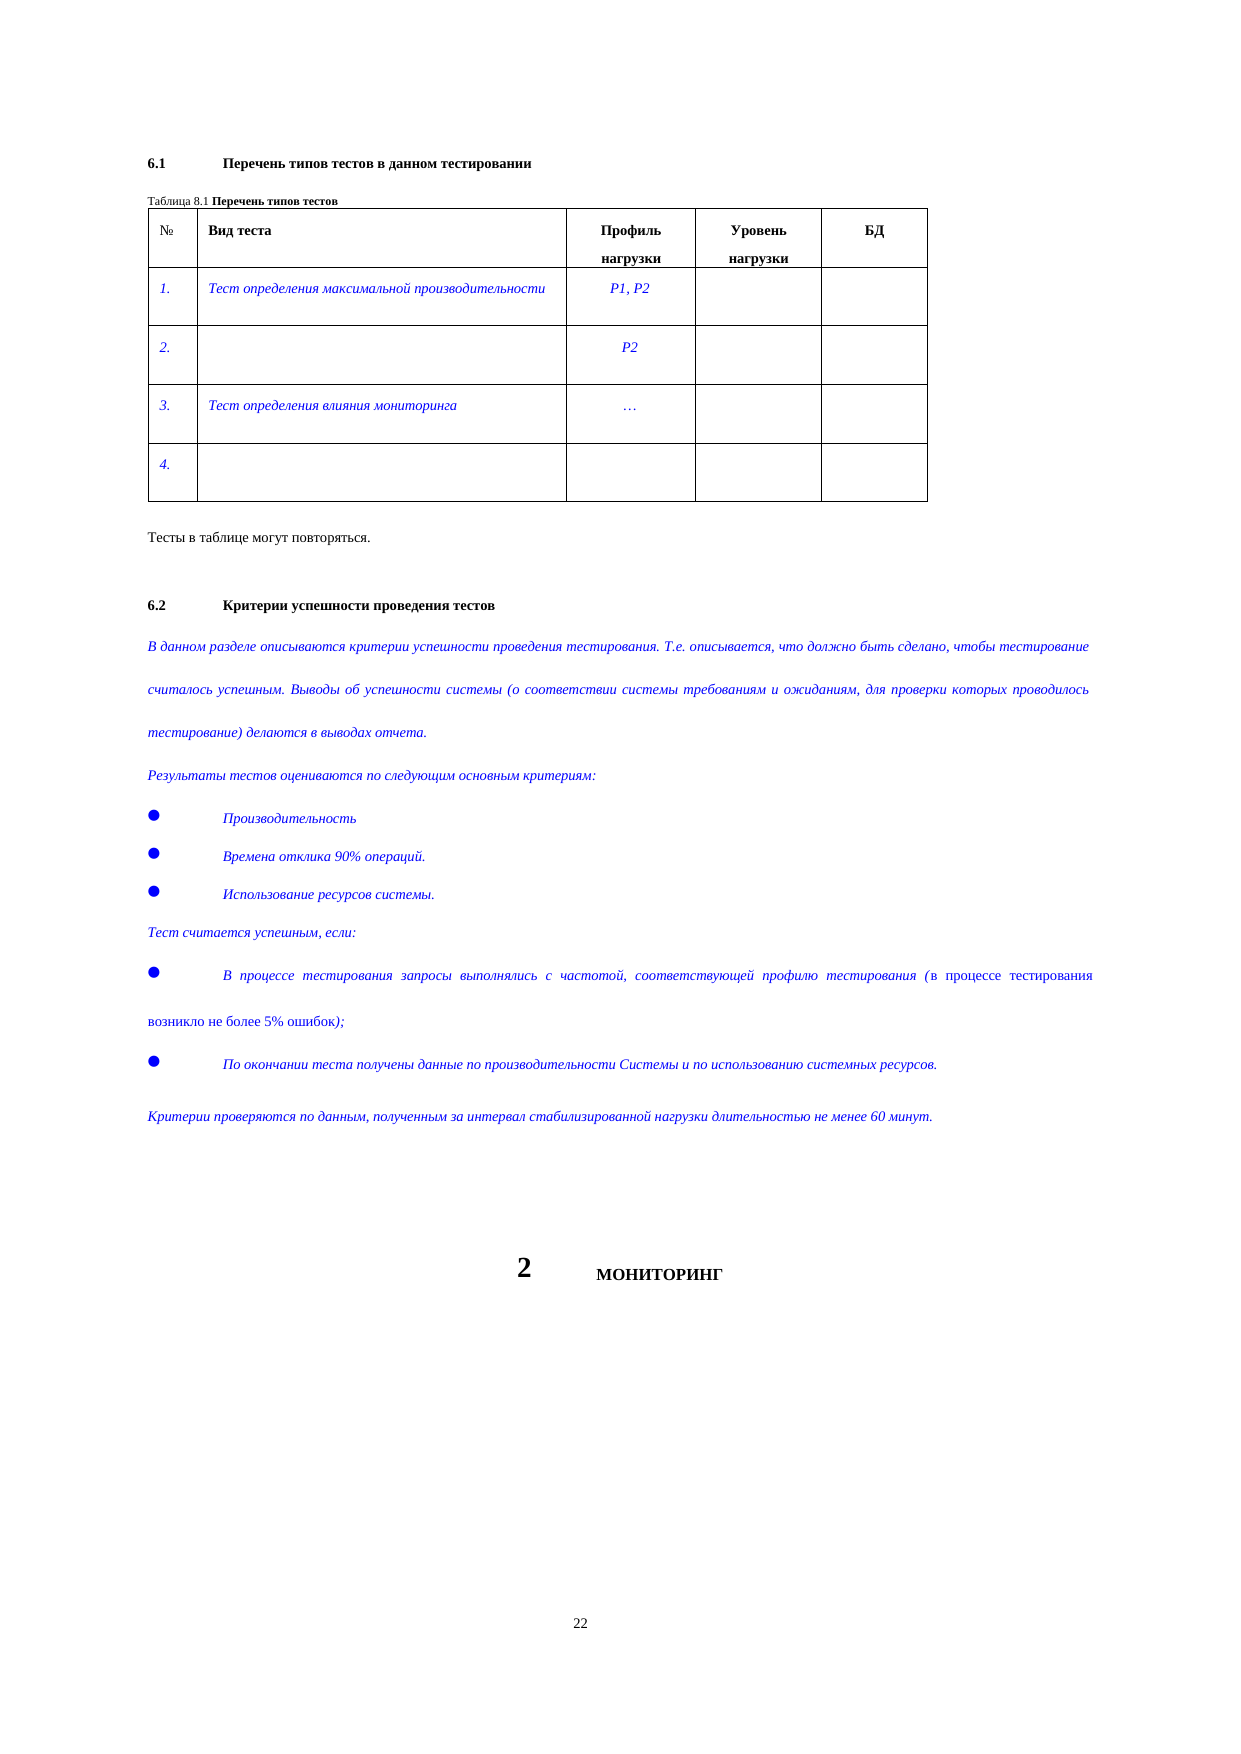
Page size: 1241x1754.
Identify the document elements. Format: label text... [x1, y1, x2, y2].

table_header Вид теста [198, 209, 566, 267]
text В данном разделе описываются критерии успешности проведения тестирования. Т.е. описывается, что должно быть сделано, чтобы тестирование считалось успешным. Выводы об успешности системы (о соответствии системы требованиям и ожиданиям, для проверки которых проводилось тестирование) делаются в выводах отчета. [147, 626, 1092, 741]
text Тесты в таблице могут повторяться. [147, 516, 1092, 545]
table_cell [822, 444, 927, 501]
table_header Профиль нагрузки [567, 209, 695, 267]
table_cell Тест определения влияния мониторинга [198, 385, 566, 442]
list Перечень типов тестов в данном тестировании [147, 143, 1092, 172]
table_cell Р1, P2 [567, 268, 695, 325]
table_cell [149, 444, 197, 501]
list Производительность [147, 798, 1092, 830]
list Использование ресурсов системы. [147, 874, 1092, 906]
table_cell [696, 268, 821, 325]
list Критерии успешности проведения тестов [147, 584, 1092, 613]
table_cell … [567, 385, 695, 442]
text Таблица 8.1 Перечень типов тестов [147, 184, 1092, 208]
table_cell [696, 385, 821, 442]
table_cell [198, 326, 566, 384]
list По окончании теста получены данные по производительности Системы и по использованию системных ресурсов. [147, 1044, 1092, 1076]
table_cell [696, 326, 821, 384]
table_cell [198, 444, 566, 501]
table_header БД [822, 209, 927, 267]
table_cell Тест определения максимальной производительности [198, 268, 566, 325]
table_cell [149, 326, 197, 384]
list В процессе тестирования запросы выполнялись с частотой, соответствующей профилю тестирования (в процессе тестирования возникло не более 5% ошибок); [147, 955, 1092, 1029]
text Критерии проверяются по данным, полученным за интервал стабилизированной нагрузки длительностью не менее 60 минут. [147, 1096, 1092, 1125]
text Результаты тестов оцениваются по следующим основным критериям: [147, 755, 1092, 784]
table_header № [149, 209, 197, 267]
table_header Уровень нагрузки [696, 209, 821, 267]
table_cell [822, 268, 927, 325]
list МОНИТОРИНГ [147, 1251, 1092, 1284]
table_cell [149, 268, 197, 325]
table_cell [822, 385, 927, 442]
text Тест считается успешным, если: [147, 912, 1092, 941]
table_cell [822, 326, 927, 384]
table_cell Р2 [567, 326, 695, 384]
list Времена отклика 90% операций. [147, 836, 1092, 868]
table_cell [567, 444, 695, 501]
table_cell [149, 385, 197, 442]
table_cell [696, 444, 821, 501]
